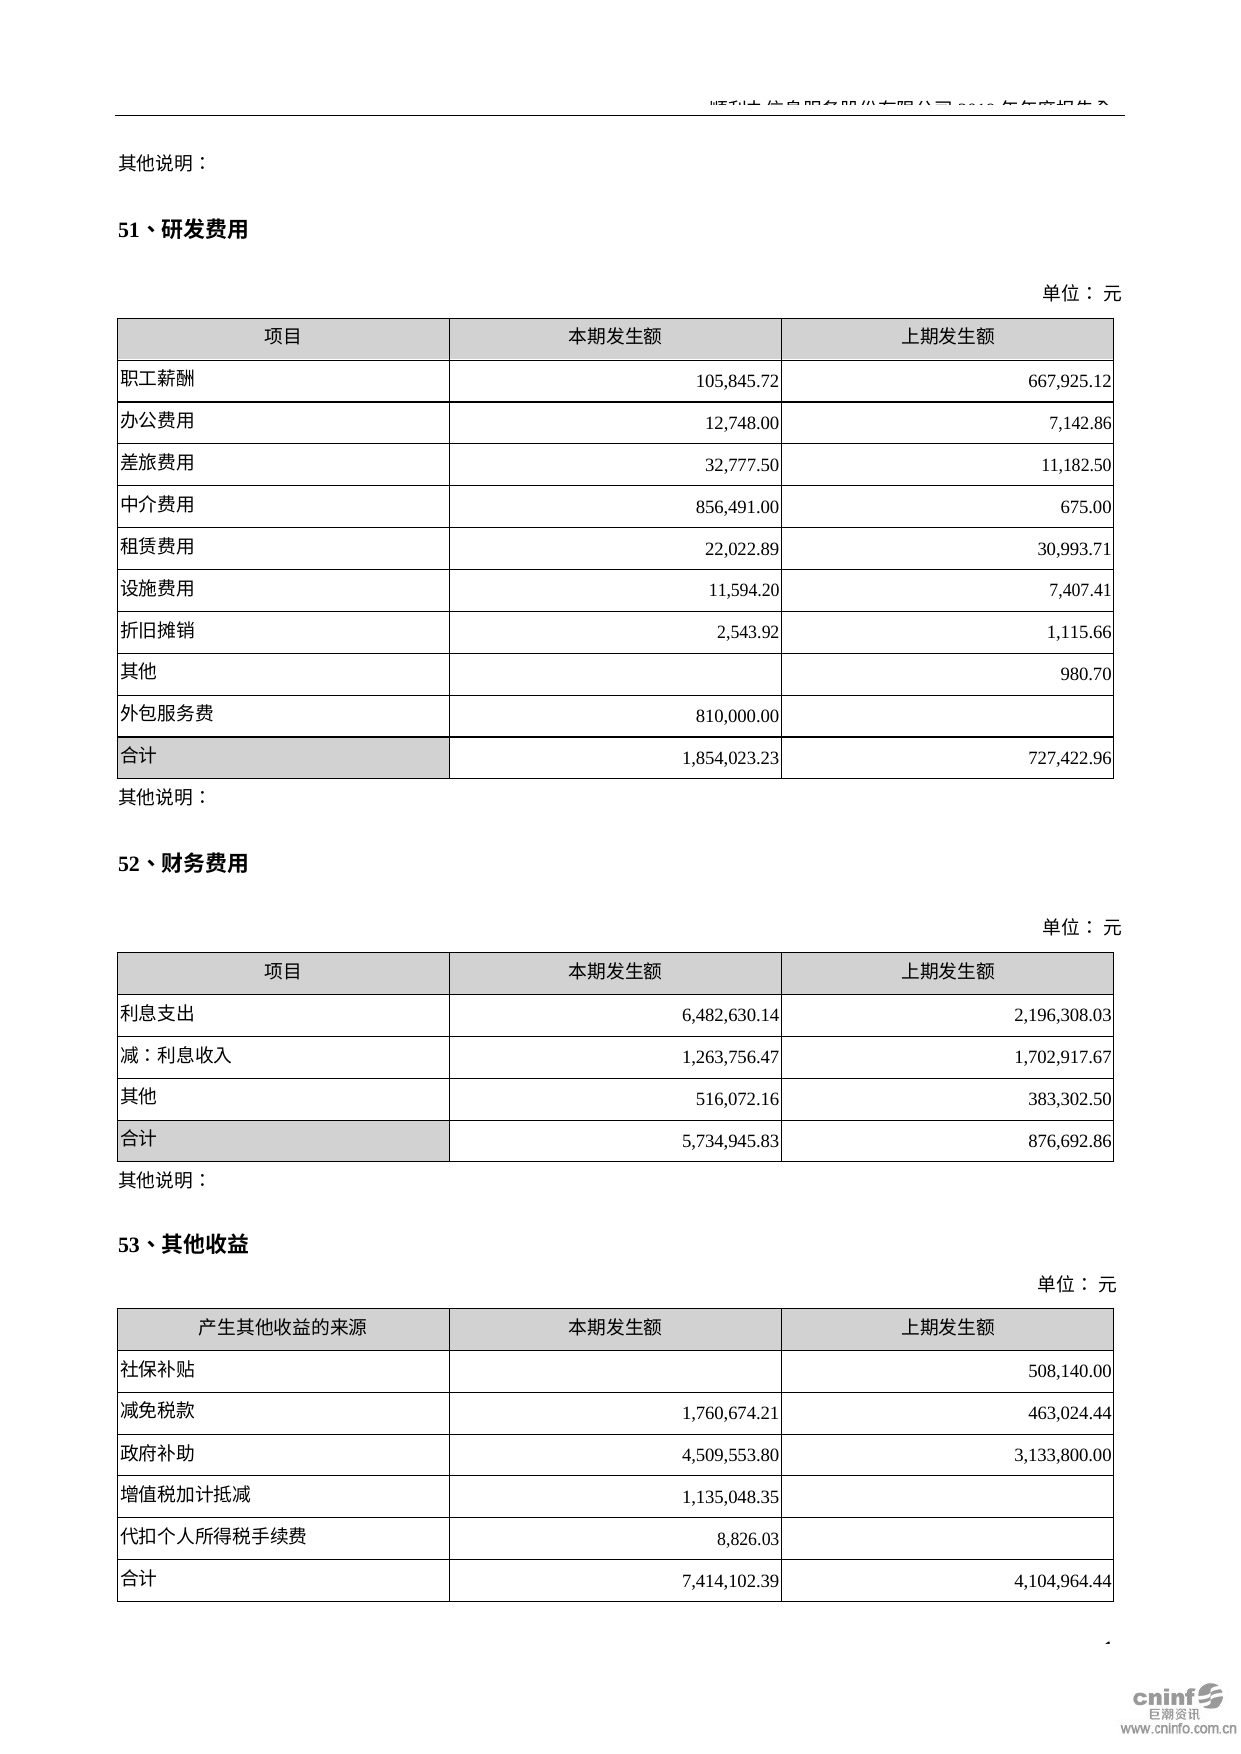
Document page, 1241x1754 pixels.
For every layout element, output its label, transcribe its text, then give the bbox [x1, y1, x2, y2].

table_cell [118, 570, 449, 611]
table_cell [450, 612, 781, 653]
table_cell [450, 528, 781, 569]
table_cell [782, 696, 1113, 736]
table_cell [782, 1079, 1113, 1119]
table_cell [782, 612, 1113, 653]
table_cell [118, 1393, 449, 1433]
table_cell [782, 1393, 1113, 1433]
subtitle 51、研发费用 [118, 214, 1122, 243]
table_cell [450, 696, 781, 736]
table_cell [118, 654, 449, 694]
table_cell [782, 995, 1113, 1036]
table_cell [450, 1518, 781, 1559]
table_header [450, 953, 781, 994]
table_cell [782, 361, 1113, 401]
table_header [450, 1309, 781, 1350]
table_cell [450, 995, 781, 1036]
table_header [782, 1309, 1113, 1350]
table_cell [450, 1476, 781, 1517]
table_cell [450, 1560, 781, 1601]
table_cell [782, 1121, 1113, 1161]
text 其他说明： [118, 784, 1122, 810]
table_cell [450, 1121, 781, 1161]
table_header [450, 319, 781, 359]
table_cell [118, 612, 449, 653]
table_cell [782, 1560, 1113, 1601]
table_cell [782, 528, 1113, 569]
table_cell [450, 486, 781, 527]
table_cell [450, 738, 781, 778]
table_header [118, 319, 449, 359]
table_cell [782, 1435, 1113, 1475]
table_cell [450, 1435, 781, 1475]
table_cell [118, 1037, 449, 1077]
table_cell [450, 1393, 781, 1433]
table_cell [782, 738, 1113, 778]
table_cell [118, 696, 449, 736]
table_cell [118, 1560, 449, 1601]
subtitle 52、财务费用 [118, 848, 1122, 878]
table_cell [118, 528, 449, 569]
picture [1115, 1680, 1240, 1737]
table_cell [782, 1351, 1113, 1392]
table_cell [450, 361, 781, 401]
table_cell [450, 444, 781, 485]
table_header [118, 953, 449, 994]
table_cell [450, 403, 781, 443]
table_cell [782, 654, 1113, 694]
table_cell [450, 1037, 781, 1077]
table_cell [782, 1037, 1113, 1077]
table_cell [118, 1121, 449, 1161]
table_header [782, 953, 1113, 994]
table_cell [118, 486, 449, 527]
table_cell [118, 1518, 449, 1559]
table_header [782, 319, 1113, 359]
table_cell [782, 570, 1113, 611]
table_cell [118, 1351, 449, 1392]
text 其他说明： [118, 150, 1122, 176]
subtitle 53、其他收益 [118, 1229, 251, 1259]
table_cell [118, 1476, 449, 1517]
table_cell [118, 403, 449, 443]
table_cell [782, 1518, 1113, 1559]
text 单位： 元 [102, 915, 1122, 940]
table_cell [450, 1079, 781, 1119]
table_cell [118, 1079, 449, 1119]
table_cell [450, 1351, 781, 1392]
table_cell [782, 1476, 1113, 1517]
text 单位： 元 [102, 281, 1122, 306]
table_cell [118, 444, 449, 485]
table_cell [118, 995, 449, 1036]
text 其他说明： [118, 1167, 1122, 1193]
text 单位： 元 [1037, 1271, 1240, 1296]
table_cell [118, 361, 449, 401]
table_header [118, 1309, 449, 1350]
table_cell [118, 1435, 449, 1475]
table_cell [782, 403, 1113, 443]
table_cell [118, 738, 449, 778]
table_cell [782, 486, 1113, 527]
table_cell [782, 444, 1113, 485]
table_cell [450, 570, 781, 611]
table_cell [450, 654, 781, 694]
